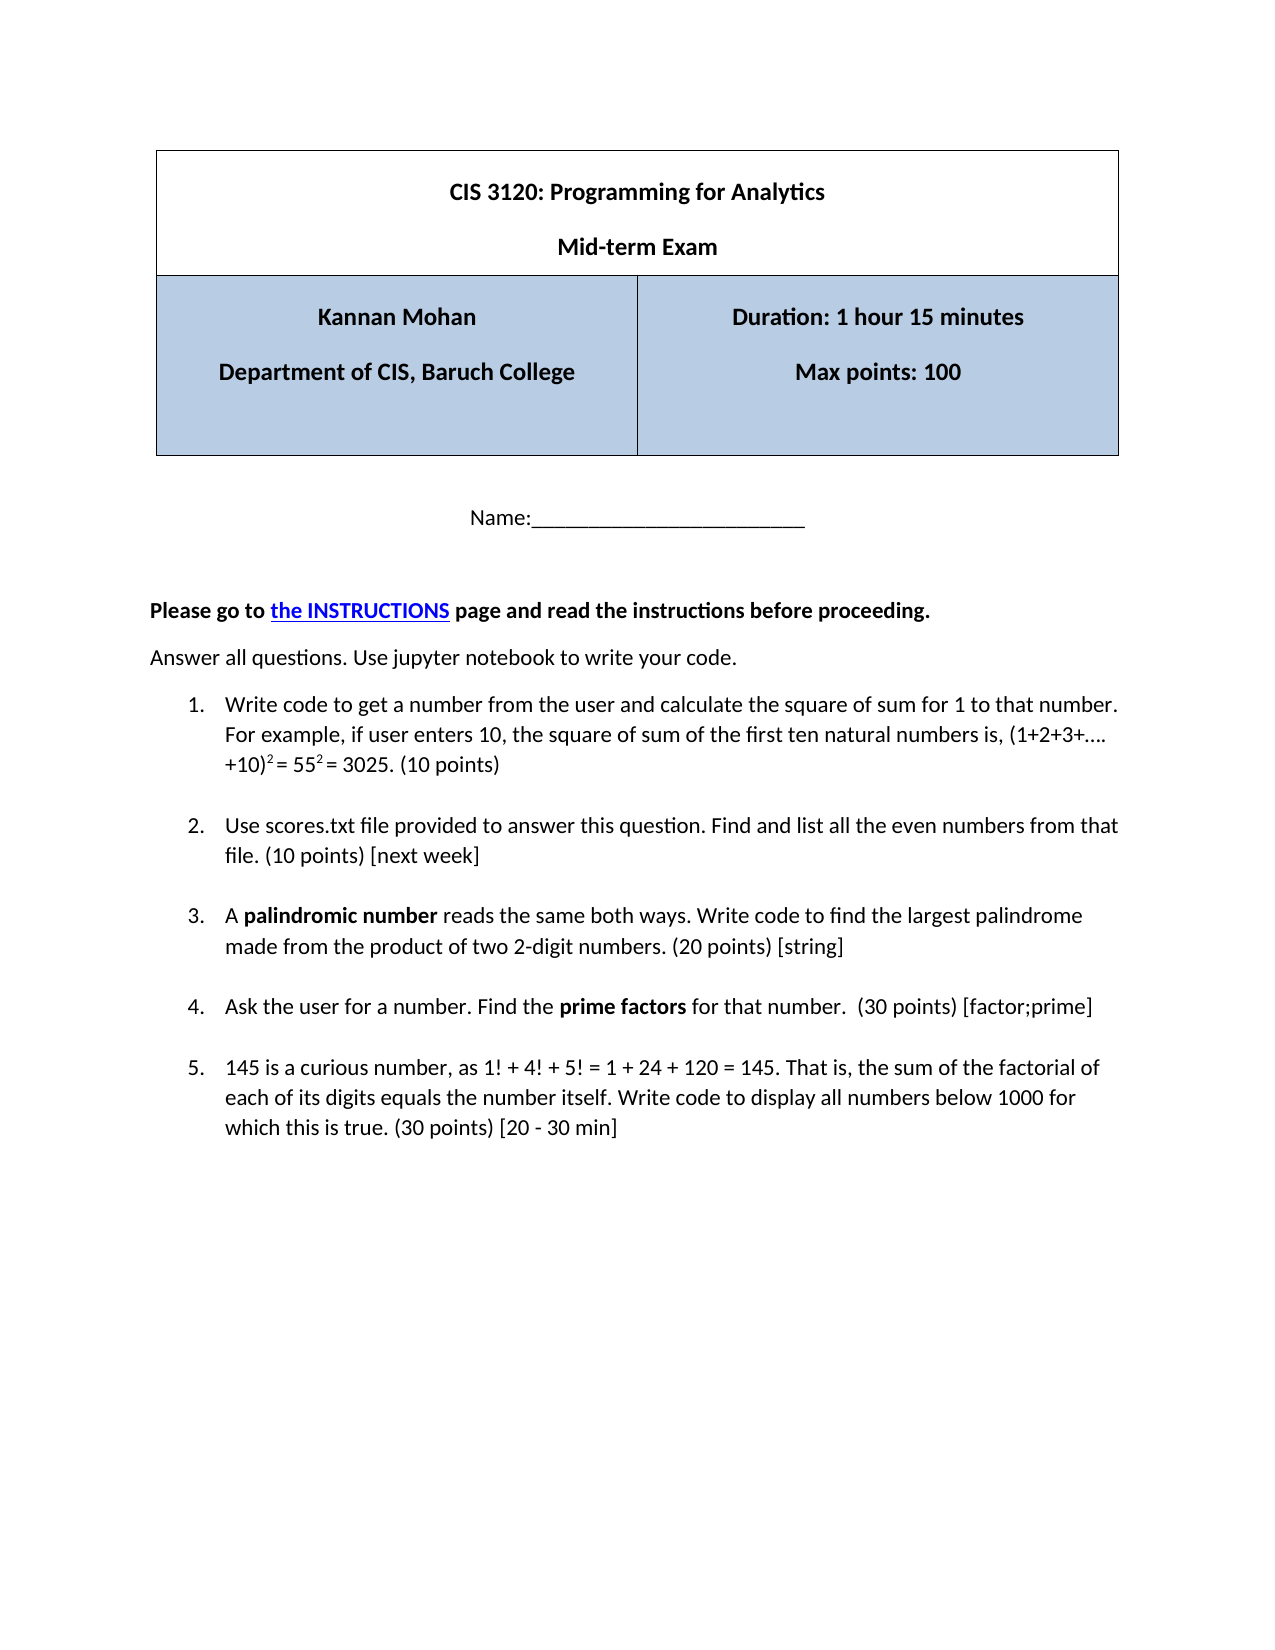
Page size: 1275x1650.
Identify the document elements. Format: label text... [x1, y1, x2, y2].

text Name:________________________ [150, 503, 1125, 531]
list A palindromic number reads the same both ways. Write code to find the largest palindrome made from the product of two 2-digit numbers. (20 points) [string] [187, 902, 1125, 960]
list Use scores.txt file provided to answer this question. Find and list all the even numbers from that file. (10 points) [next week] [187, 811, 1125, 869]
table_header CIS 3120: Programming for Analytics Mid-term Exam [157, 151, 1118, 274]
list Ask the user for a number. Find the prime factors for that number. (30 points) [factor;prime] [187, 992, 1125, 1020]
list Write code to get a number from the user and calculate the square of sum for 1 to that number. For example, if user enters 10, the square of sum of the first ten natural numbers is, (1+2+3+….+10)2 = 552 = 3025. (10 points) [187, 690, 1125, 778]
text Please go to the INSTRUCTIONS page and read the instructions before proceeding. [150, 596, 1125, 624]
table_cell Duration: 1 hour 15 minutes Max points: 100 [638, 276, 1118, 455]
text Answer all questions. Use jupyter notebook to write your code. [150, 643, 1125, 671]
list 145 is a curious number, as 1! + 4! + 5! = 1 + 24 + 120 = 145. That is, the sum of the factorial of each of its digits equals the number itself. Write code to display all numbers below 1000 for which this is true. (30 points) [20 - 30 min] [187, 1053, 1125, 1141]
table_cell Kannan Mohan Department of CIS, [157, 276, 637, 455]
